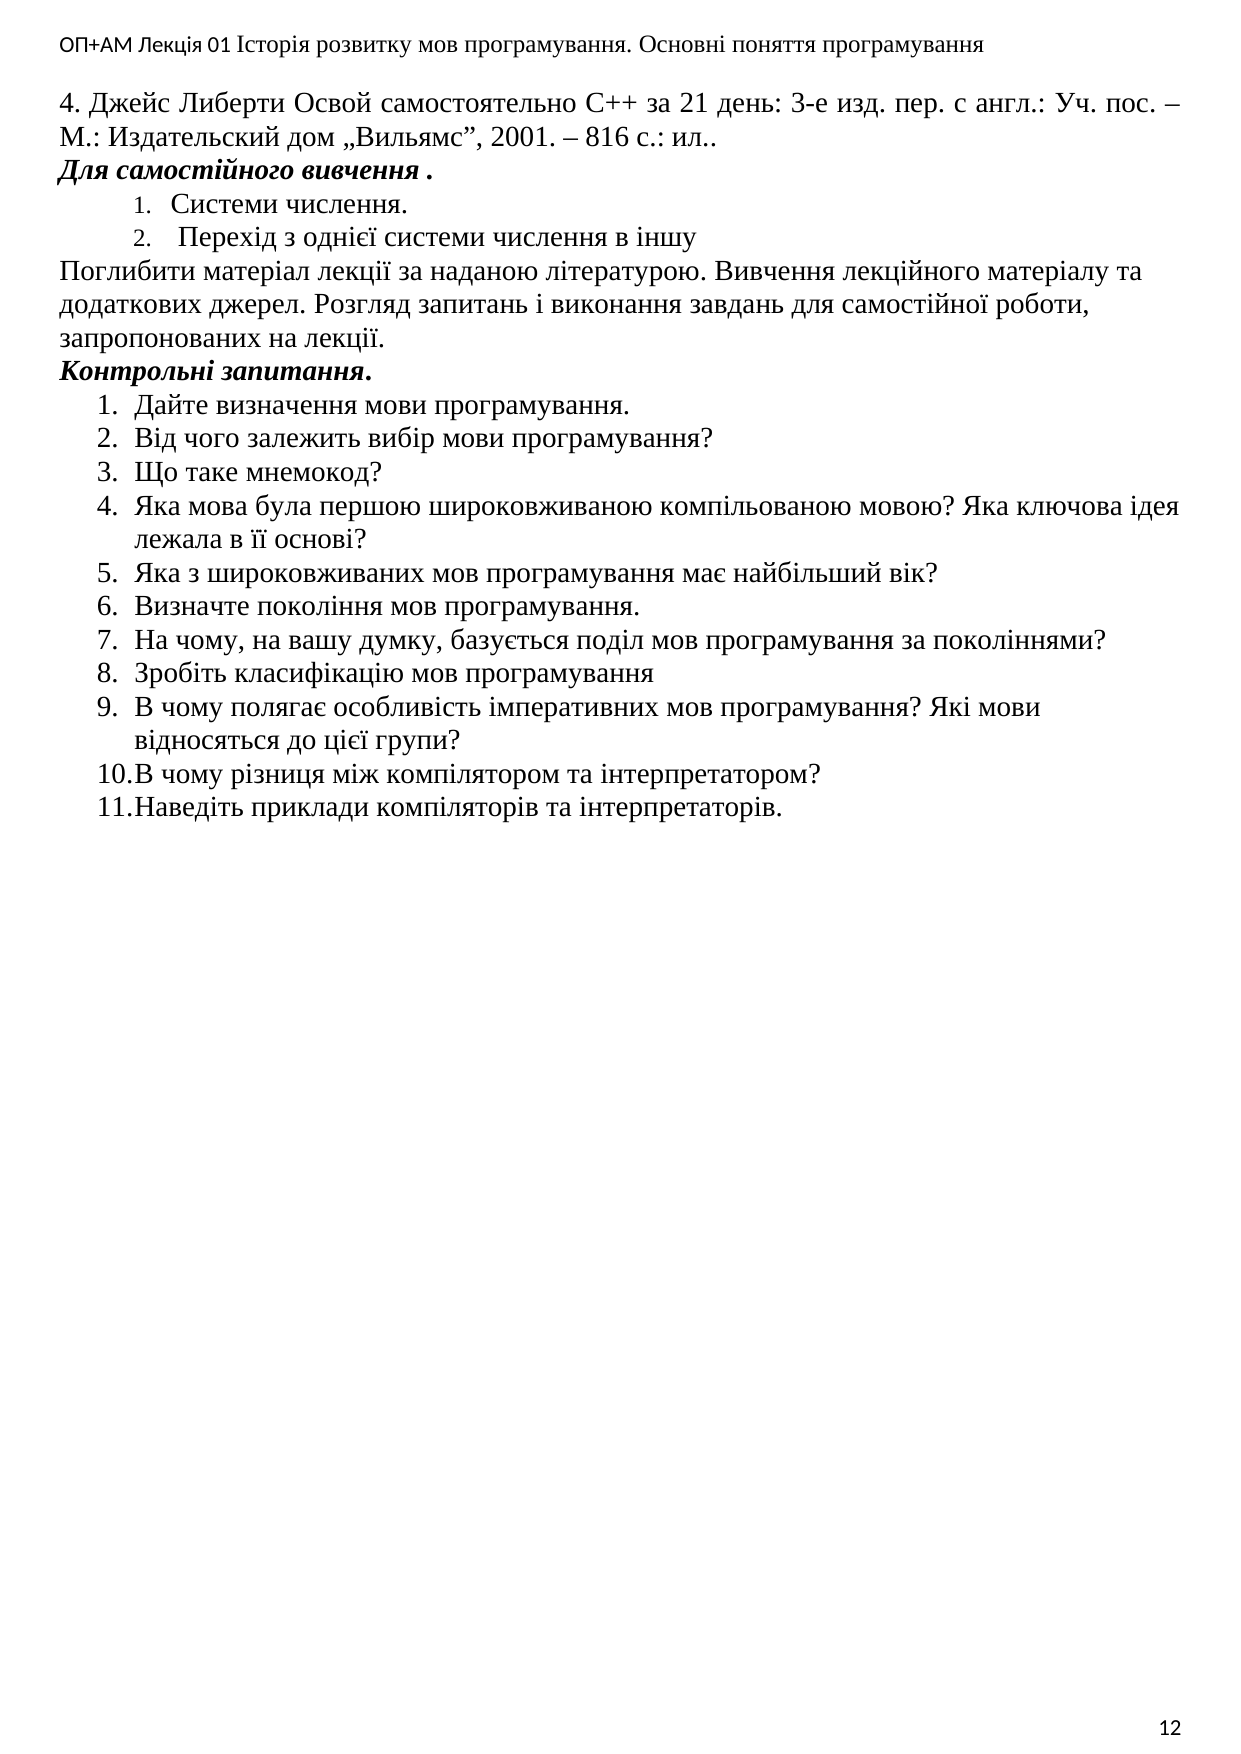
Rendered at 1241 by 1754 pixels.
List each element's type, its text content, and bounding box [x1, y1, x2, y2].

list Наведіть приклади компіляторів та інтерпретаторів. [97, 789, 1181, 823]
text Поглибити матеріал лекції за наданою літературою. Вивчення лекційного матеріалу та додаткових джерел. Розгляд запитань і виконання завдань для самостійної роботи, запропонованих на лекції. [59, 253, 1181, 353]
text Для самостійного вивчення . [59, 152, 1181, 186]
list Визначте покоління мов програмування. [97, 588, 1181, 622]
list Перехід з однієї системи числення в іншу [133, 219, 1181, 253]
list Що таке мнемокод? [97, 454, 1181, 488]
list Яка з широковживаних мов програмування має найбільший вік? [97, 555, 1181, 588]
list На чому, на вашу думку, базується поділ мов програмування за поколіннями? [97, 622, 1181, 655]
list В чому різниця між компілятором та інтерпретатором? [97, 756, 1181, 789]
list Дайте визначення мови програмування. [97, 387, 1181, 421]
list В чому полягає особливість імперативних мов програмування? Які мови відносяться до цієї групи? [97, 689, 1181, 756]
list Системи числення. [133, 186, 1181, 219]
list Зробіть класифікацію мов програмування [97, 655, 1181, 689]
text Контрольні запитання. [59, 353, 1181, 387]
list Джейс Либерти Освой самостоятельно С++ за 21 день: 3-е изд. пер. с англ.: Уч. пос. – М.: Издательский дом „Вильямс”, 2001. – 816 с.: ил.. [59, 85, 1181, 152]
list Яка мова була першою широковживаною компільованою мовою? Яка ключова ідея лежала в її основі? [97, 488, 1181, 555]
list Від чого залежить вибір мови програмування? [97, 421, 1181, 454]
